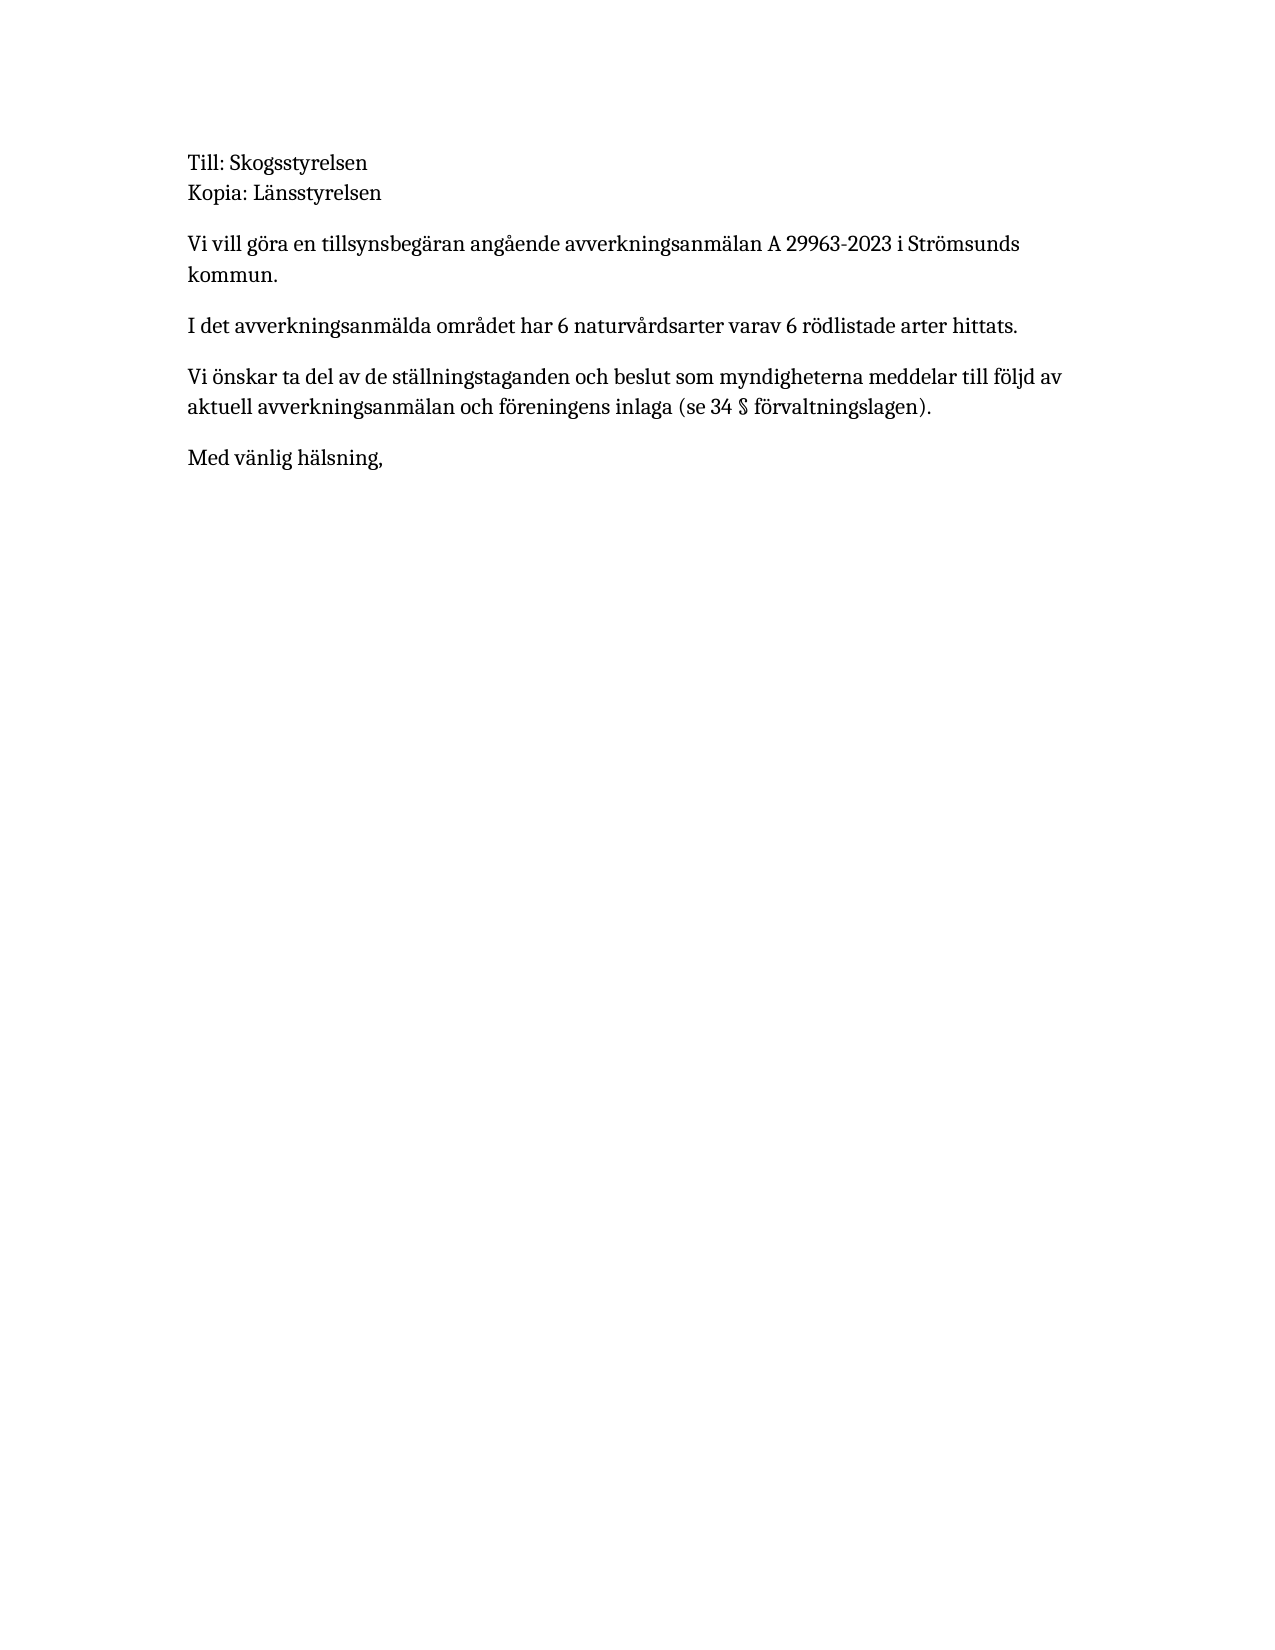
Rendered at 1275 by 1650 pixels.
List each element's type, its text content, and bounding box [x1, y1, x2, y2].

text I det avverkningsanmälda området har 6 naturvårdsarter varav 6 rödlistade arter hittats. [187, 312, 1087, 339]
text Till: Skogsstyrelsen Kopia: Länsstyrelsen [187, 150, 1087, 207]
text Vi vill göra en tillsynsbegäran angående avverkningsanmälan A 29963-2023 i Strömsunds kommun. [187, 231, 1087, 288]
text Vi önskar ta del av de ställningstaganden och beslut som myndigheterna meddelar till följd av aktuell avverkningsanmälan och föreningens inlaga (se 34 § förvaltningslagen). [187, 363, 1087, 420]
text Med vänlig hälsning, [187, 445, 1087, 501]
